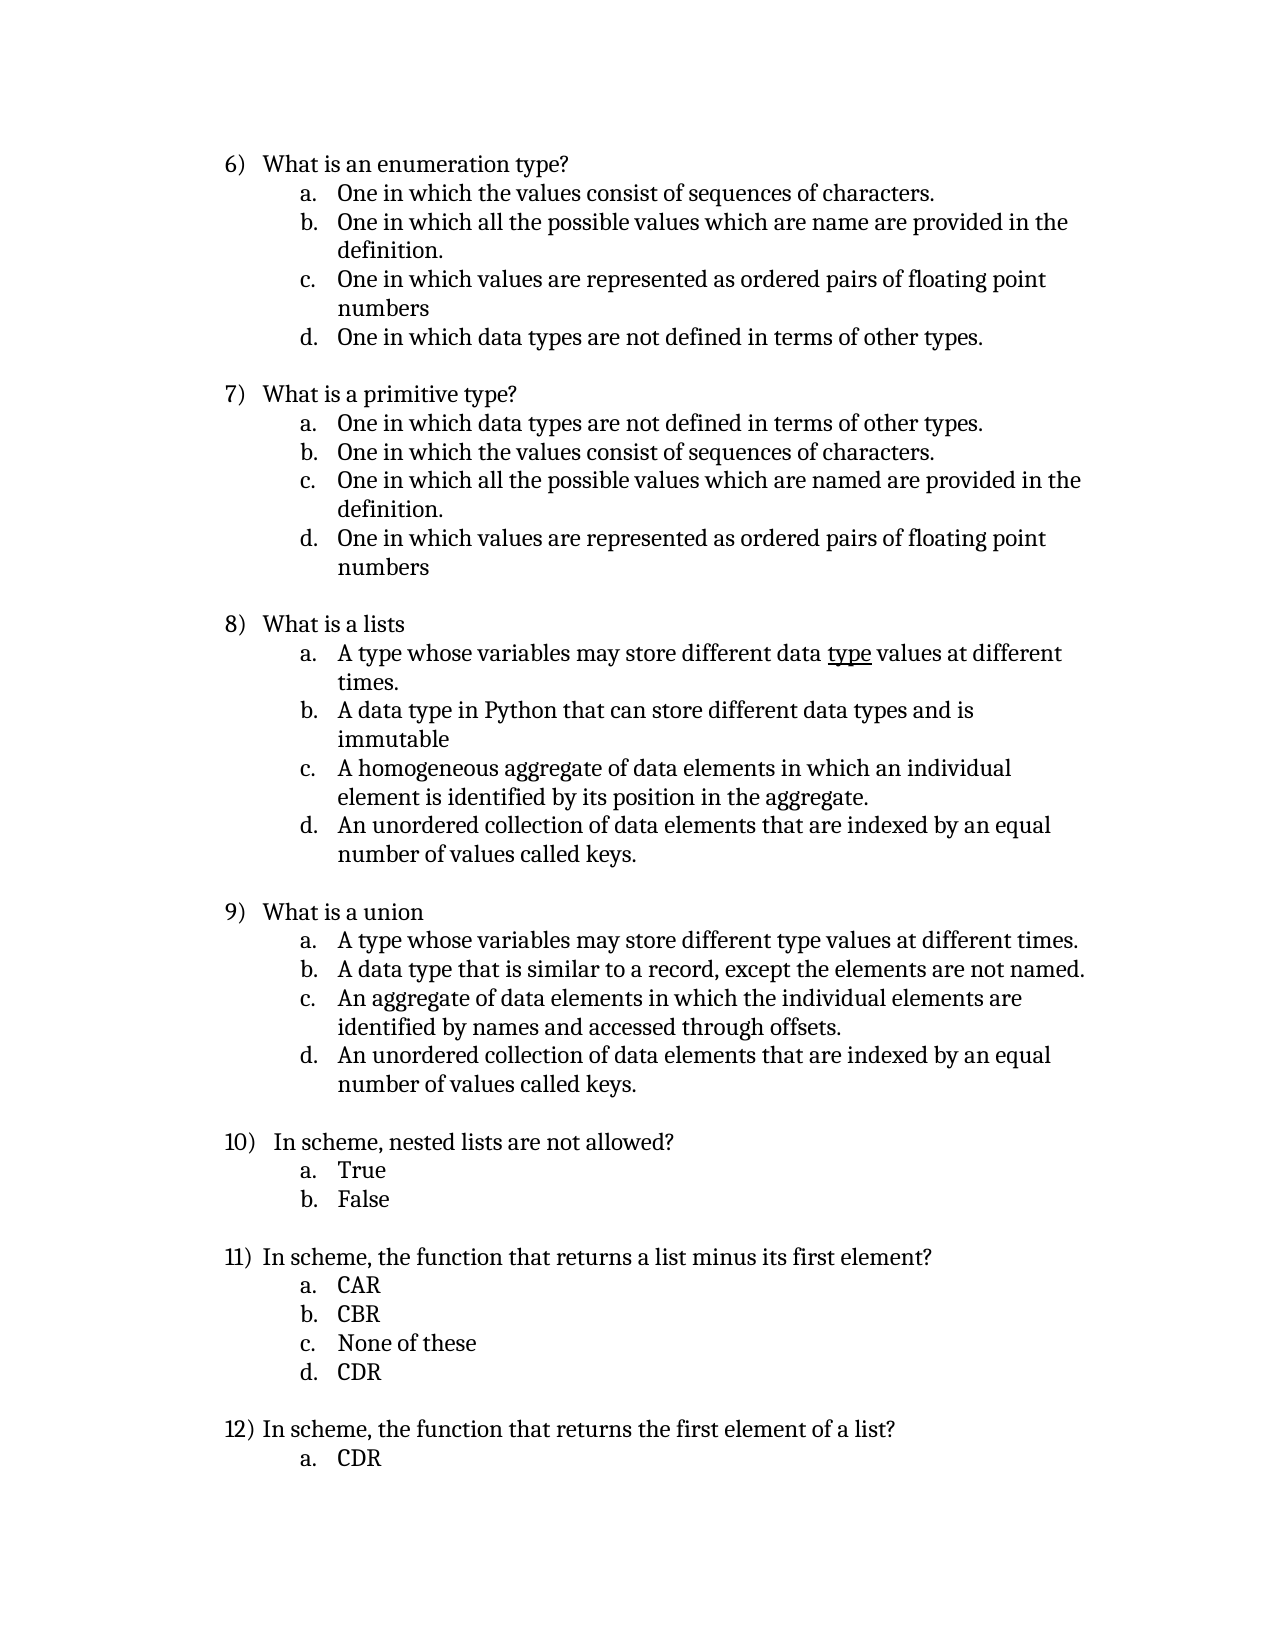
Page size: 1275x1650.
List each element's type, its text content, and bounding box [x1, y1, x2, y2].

list False [300, 1185, 1087, 1214]
list An unordered collection of data elements that are indexed by an equal number of values called keys. [300, 1041, 1087, 1099]
list An unordered collection of data elements that are indexed by an equal number of values called keys. [300, 811, 1087, 869]
list In scheme, the function that returns the first element of a list? [225, 1415, 1087, 1444]
list What is a union [225, 897, 1087, 926]
list CDR [300, 1444, 1087, 1472]
list A type whose variables may store different data type values at different times. [300, 639, 1087, 696]
list What is a primitive type? [225, 380, 1087, 409]
list In scheme, nested lists are not allowed? [225, 1127, 1087, 1156]
list One in which the values consist of sequences of characters. [300, 179, 1087, 207]
list One in which data types are not defined in terms of other types. [300, 409, 1087, 437]
list In scheme, the function that returns a list minus its first element? [225, 1242, 1087, 1271]
list CAR [300, 1271, 1087, 1300]
list What is a lists [225, 610, 1087, 639]
list One in which the values consist of sequences of characters. [300, 437, 1087, 466]
list A homogeneous aggregate of data elements in which an individual element is identified by its position in the aggregate. [300, 754, 1087, 811]
list None of these [300, 1329, 1087, 1357]
list CBR [300, 1300, 1087, 1329]
list CDR [300, 1357, 1087, 1386]
list One in which values are represented as ordered pairs of floating point numbers [300, 524, 1087, 581]
list A type whose variables may store different type values at different times. [300, 926, 1087, 955]
list One in which data types are not defined in terms of other types. [300, 322, 1087, 351]
list A data type that is similar to a record, except the elements are not named. [300, 955, 1087, 984]
list One in which all the possible values which are named are provided in the definition. [300, 466, 1087, 524]
list An aggregate of data elements in which the individual elements are identified by names and accessed through offsets. [300, 984, 1087, 1041]
list One in which values are represented as ordered pairs of floating point numbers [300, 265, 1087, 322]
list A data type in Python that can store different data types and is immutable [300, 696, 1087, 754]
list What is an enumeration type? [225, 150, 1087, 179]
list One in which all the possible values which are name are provided in the definition. [300, 207, 1087, 265]
list True [300, 1156, 1087, 1185]
